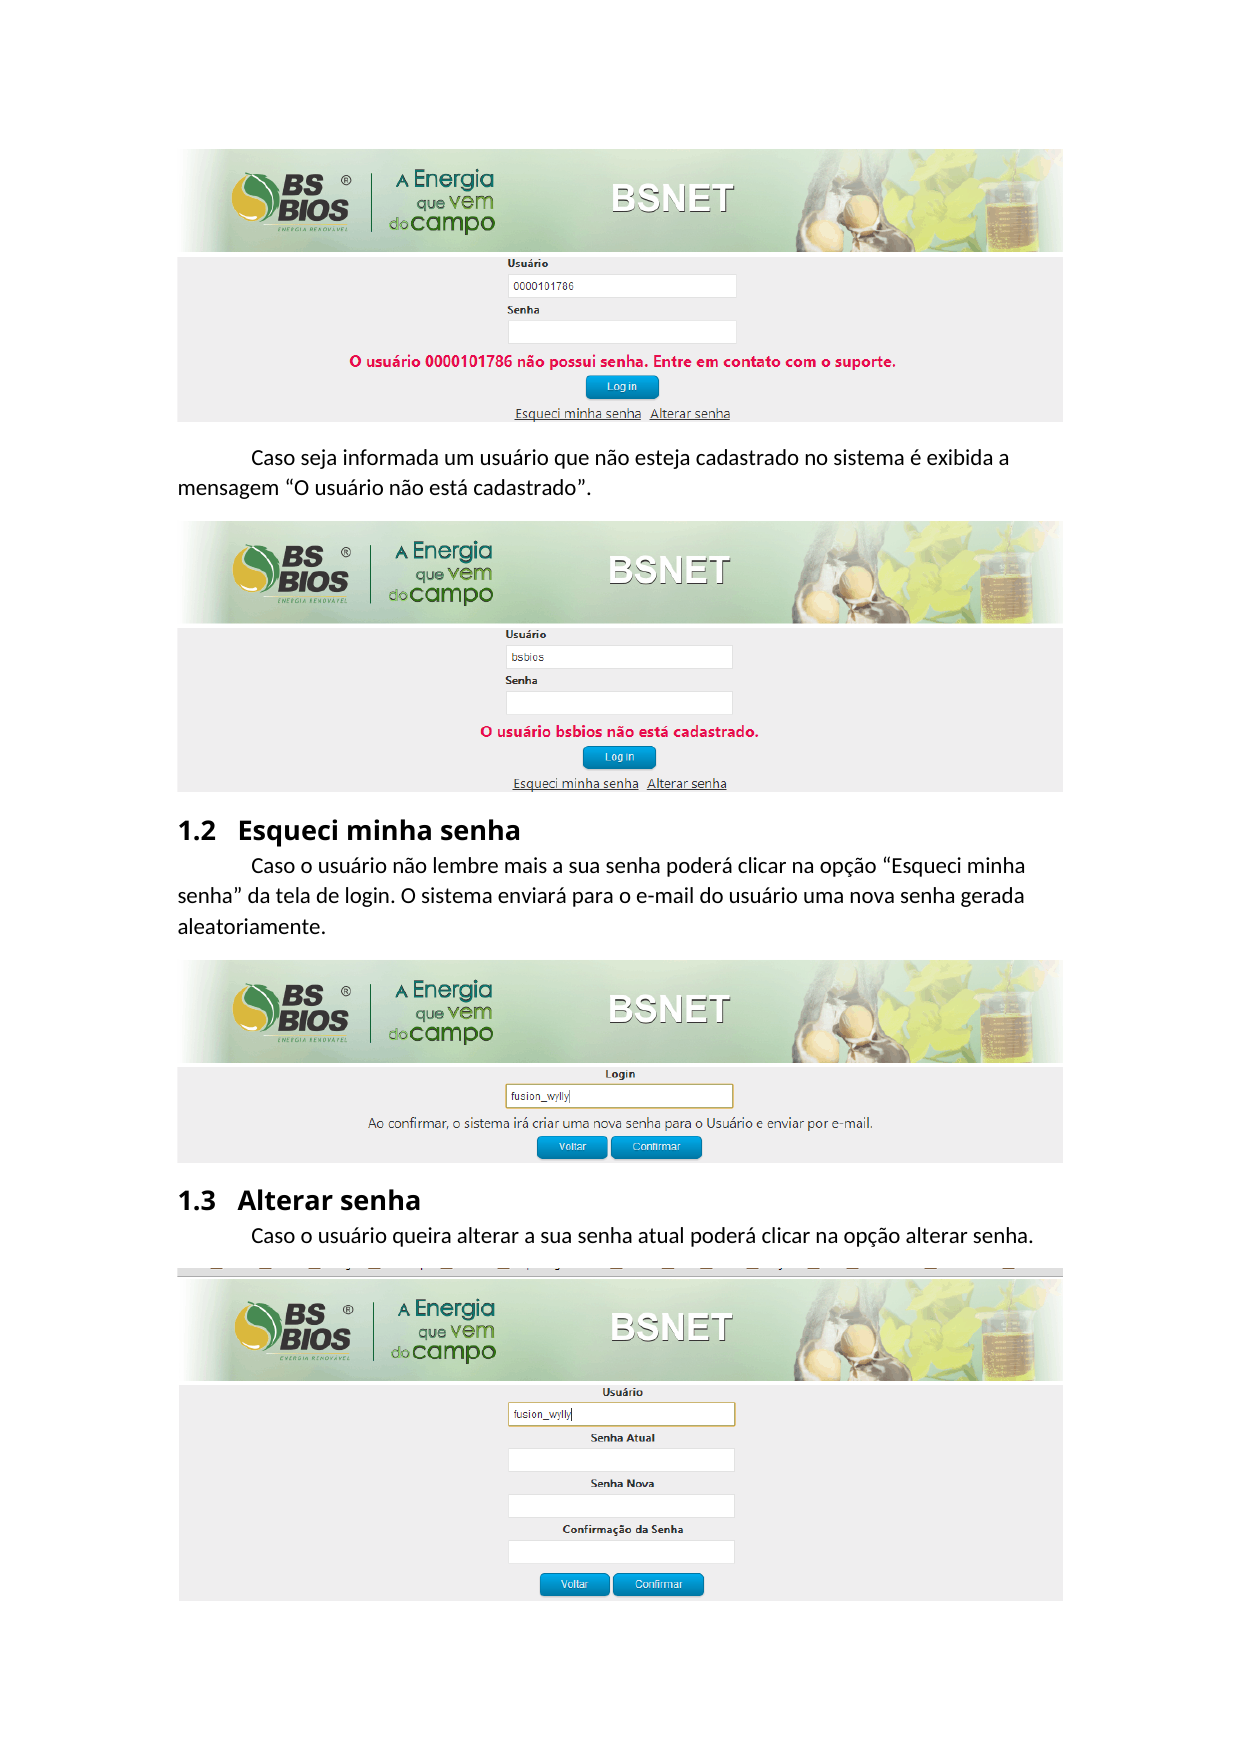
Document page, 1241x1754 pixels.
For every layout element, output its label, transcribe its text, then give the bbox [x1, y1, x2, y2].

picture [177, 1268, 1063, 1602]
picture [177, 958, 1063, 1163]
text Caso o usuário não lembre mais a sua senha poderá clicar na opção “Esqueci minha senha” da tela de login. O sistema enviará para o e-mail do usuário uma nova senha gerada aleatoriamente. [177, 851, 1063, 940]
text Caso seja informada um usuário que não esteja cadastrado no sistema é exibida a mensagem “O usuário não está cadastrado”. [177, 443, 1063, 501]
picture [177, 147, 1063, 424]
text Caso o usuário queira alterar a sua senha atual poderá clicar na opção alterar senha. [177, 1221, 1063, 1249]
picture [177, 519, 1063, 793]
subtitle Alterar senha [177, 1182, 1063, 1218]
subtitle Esqueci minha senha [177, 812, 1063, 848]
